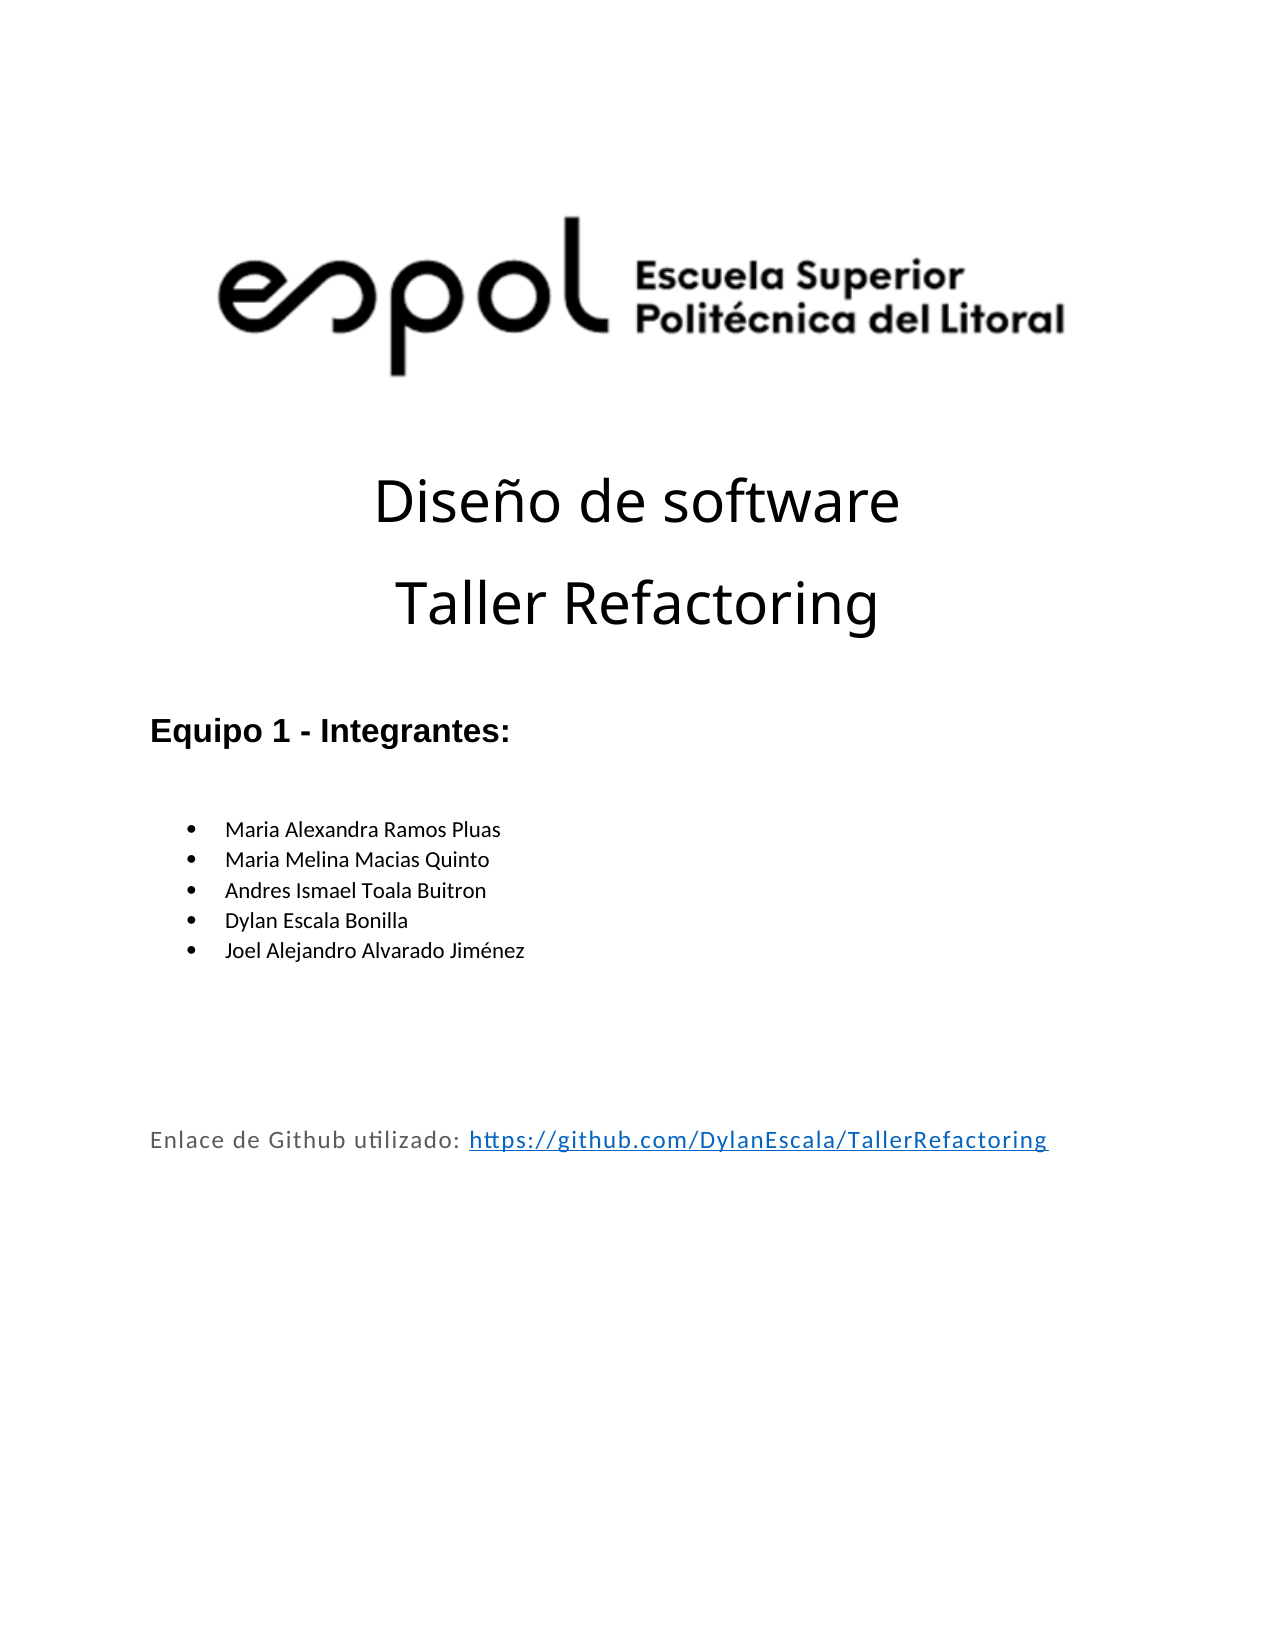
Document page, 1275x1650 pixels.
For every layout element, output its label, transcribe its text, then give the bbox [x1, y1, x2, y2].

list Maria Melina Macias Quinto [187, 846, 1125, 874]
text Diseño de software [150, 459, 1125, 539]
subtitle Enlace de Github utilizado: https://github.com/DylanEscala/TallerRefactoring [150, 1124, 1125, 1154]
text Taller Refactoring [150, 562, 1125, 642]
list Maria Alexandra Ramos Pluas [187, 815, 1125, 843]
list Joel Alejandro Alvarado Jiménez [187, 936, 1125, 964]
list Andres Ismael Toala Buitron [187, 876, 1125, 904]
list Dylan Escala Bonilla [187, 906, 1125, 934]
picture [196, 196, 1079, 394]
text Equipo 1 - Integrantes: [150, 711, 1125, 749]
